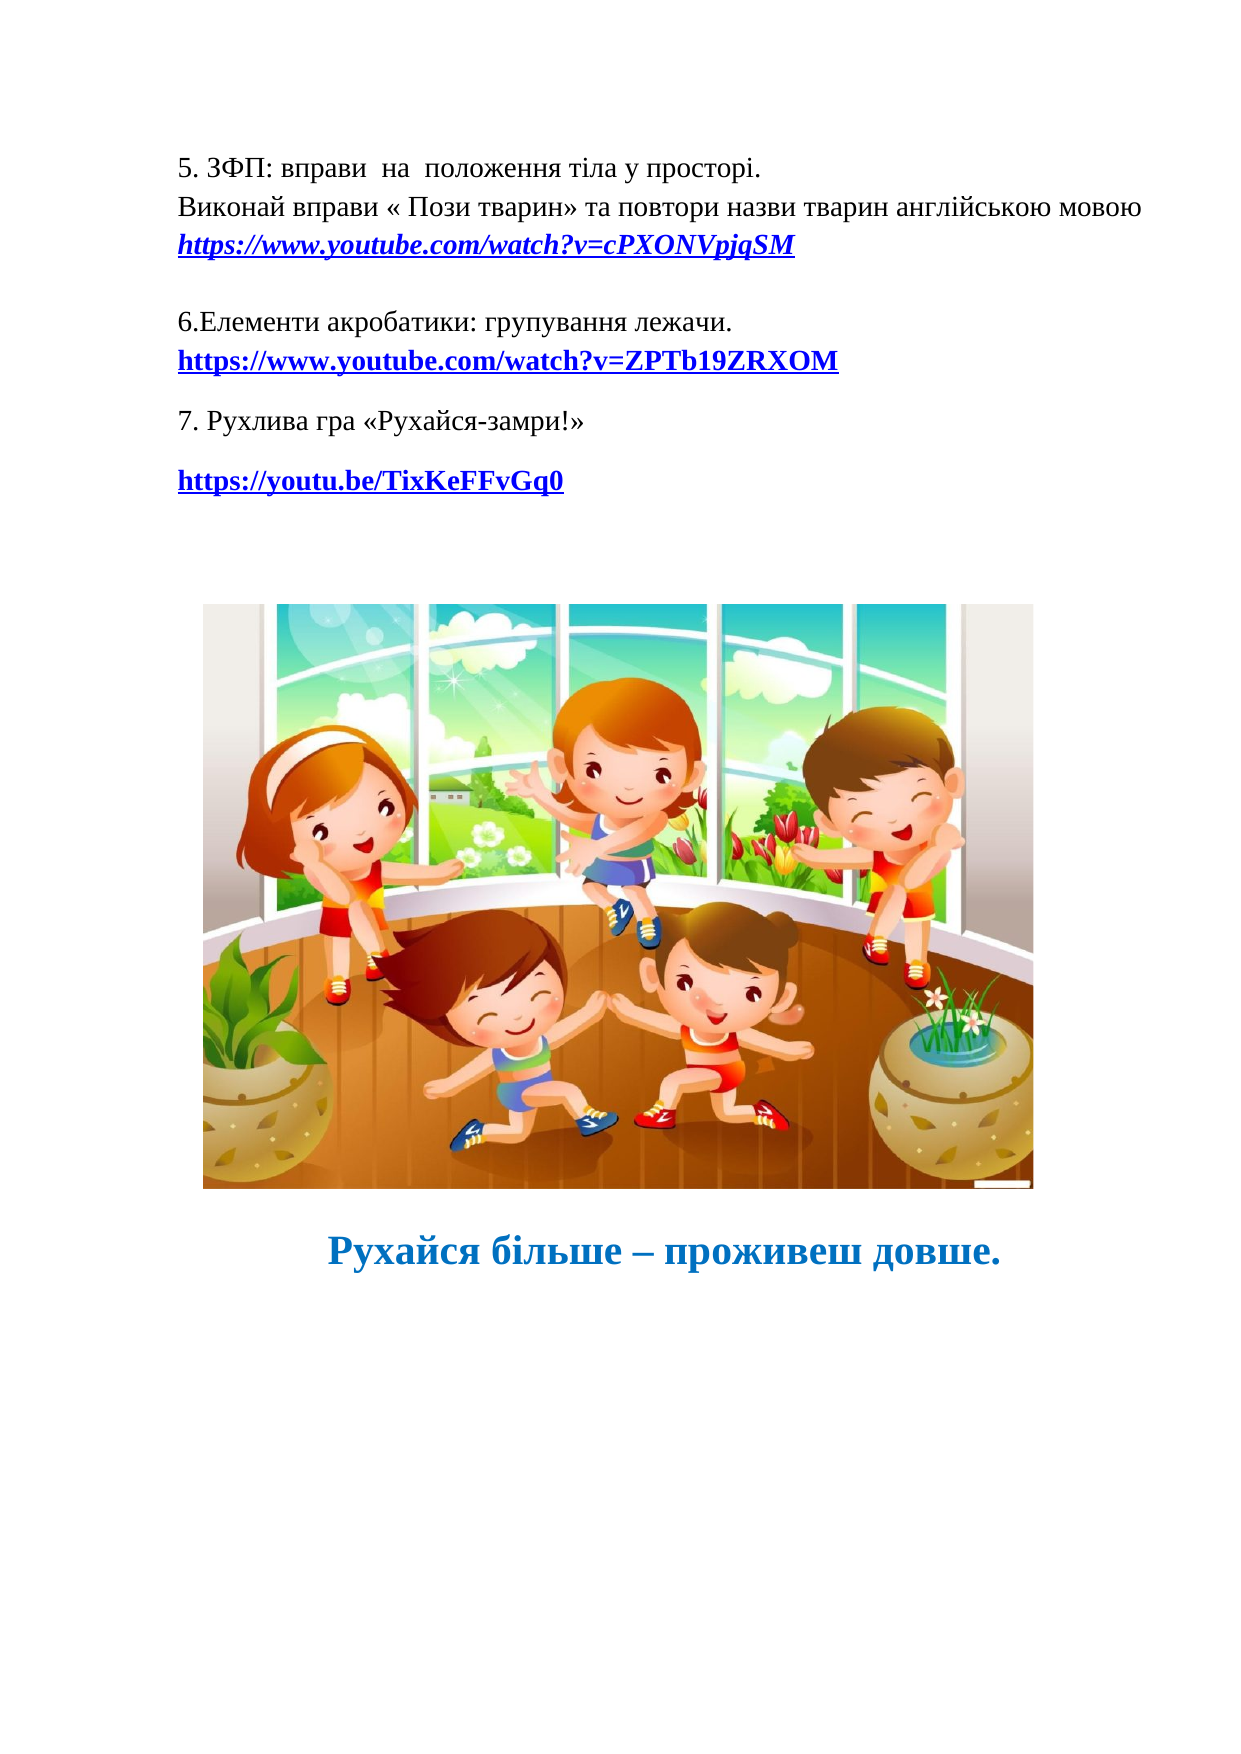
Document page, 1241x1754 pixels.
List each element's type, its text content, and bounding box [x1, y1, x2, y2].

text Виконай вправи « Пози тварин» та повтори назви тварин англійською мовою [177, 189, 1152, 222]
picture [203, 604, 1034, 1189]
text 6.Елементи акробатики: групування лежачи. [177, 304, 1152, 338]
text https://www.youtube.com/watch?v=cPXONVpjqSM [177, 227, 1152, 261]
list https://youtu.be/TixKeFFvGq0 [177, 463, 1152, 496]
text 7. Рухлива гра «Рухайся-замри!» [177, 403, 1152, 437]
text 5. ЗФП: вправи на положення тіла у просторі. [177, 150, 1152, 184]
list https://www.youtube.com/watch?v=ZPTb19ZRXOM [177, 343, 1152, 377]
text Рухайся більше – проживеш довше. [177, 1225, 1152, 1273]
